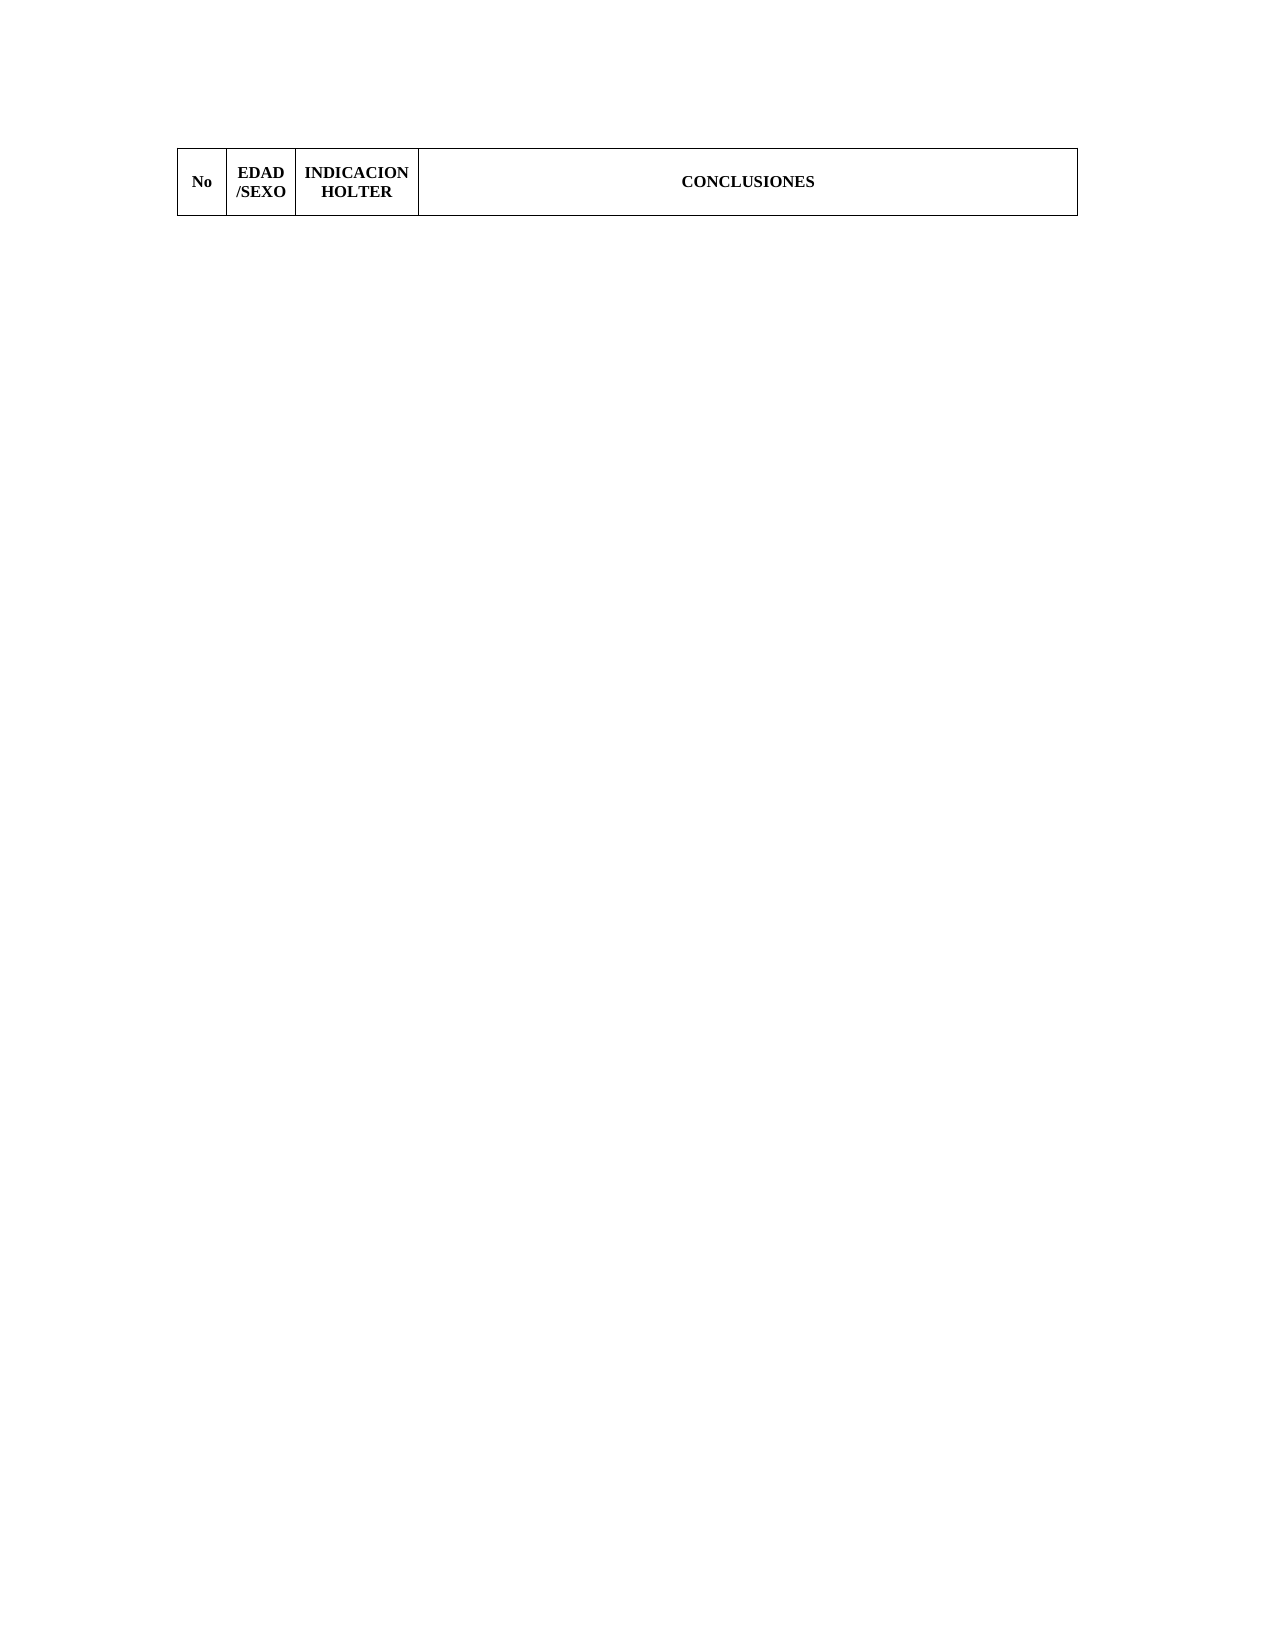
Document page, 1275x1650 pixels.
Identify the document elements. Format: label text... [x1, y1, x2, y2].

table_header INDICACION HOLTER [296, 149, 418, 215]
table_header CONCLUSIONES [419, 149, 1077, 215]
table_header No [178, 149, 226, 215]
table_header EDAD /SEXO [227, 149, 295, 215]
